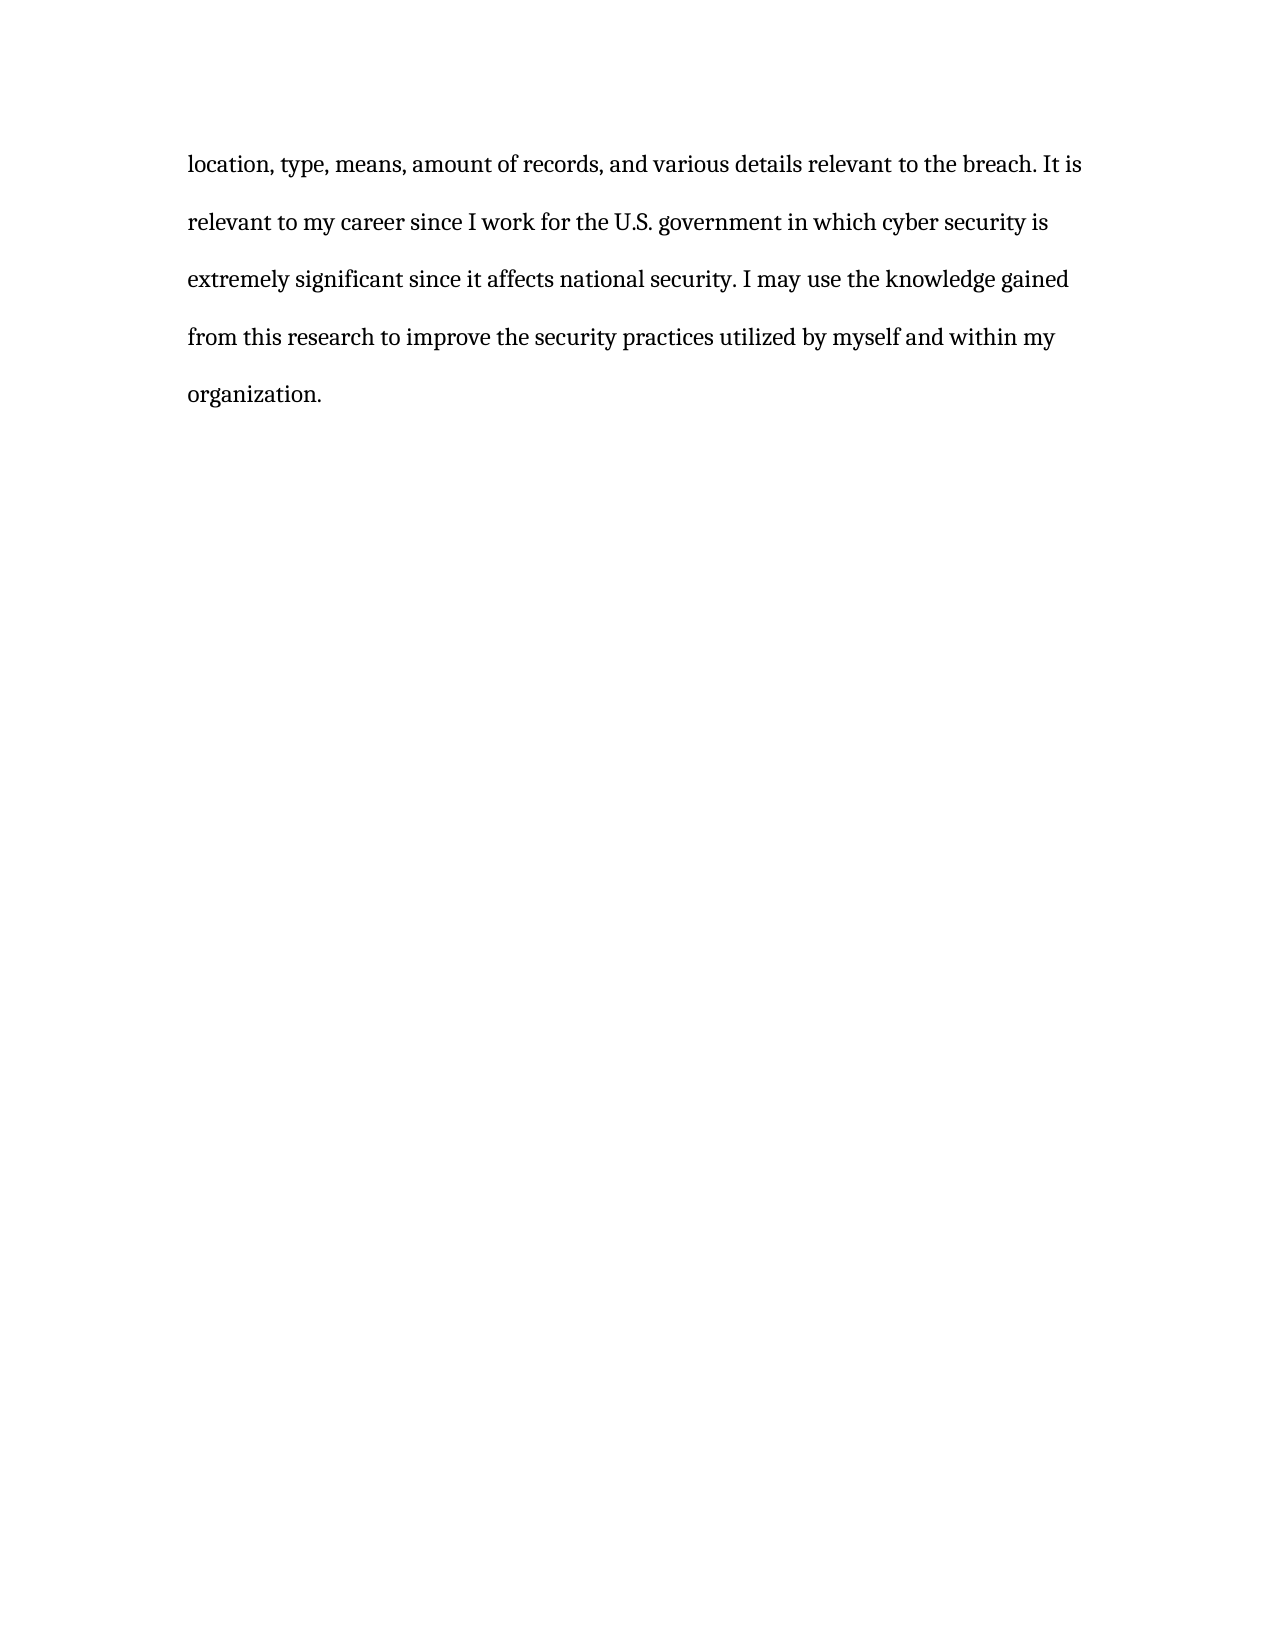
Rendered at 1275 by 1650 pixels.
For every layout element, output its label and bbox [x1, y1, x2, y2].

text [187, 150, 1087, 409]
